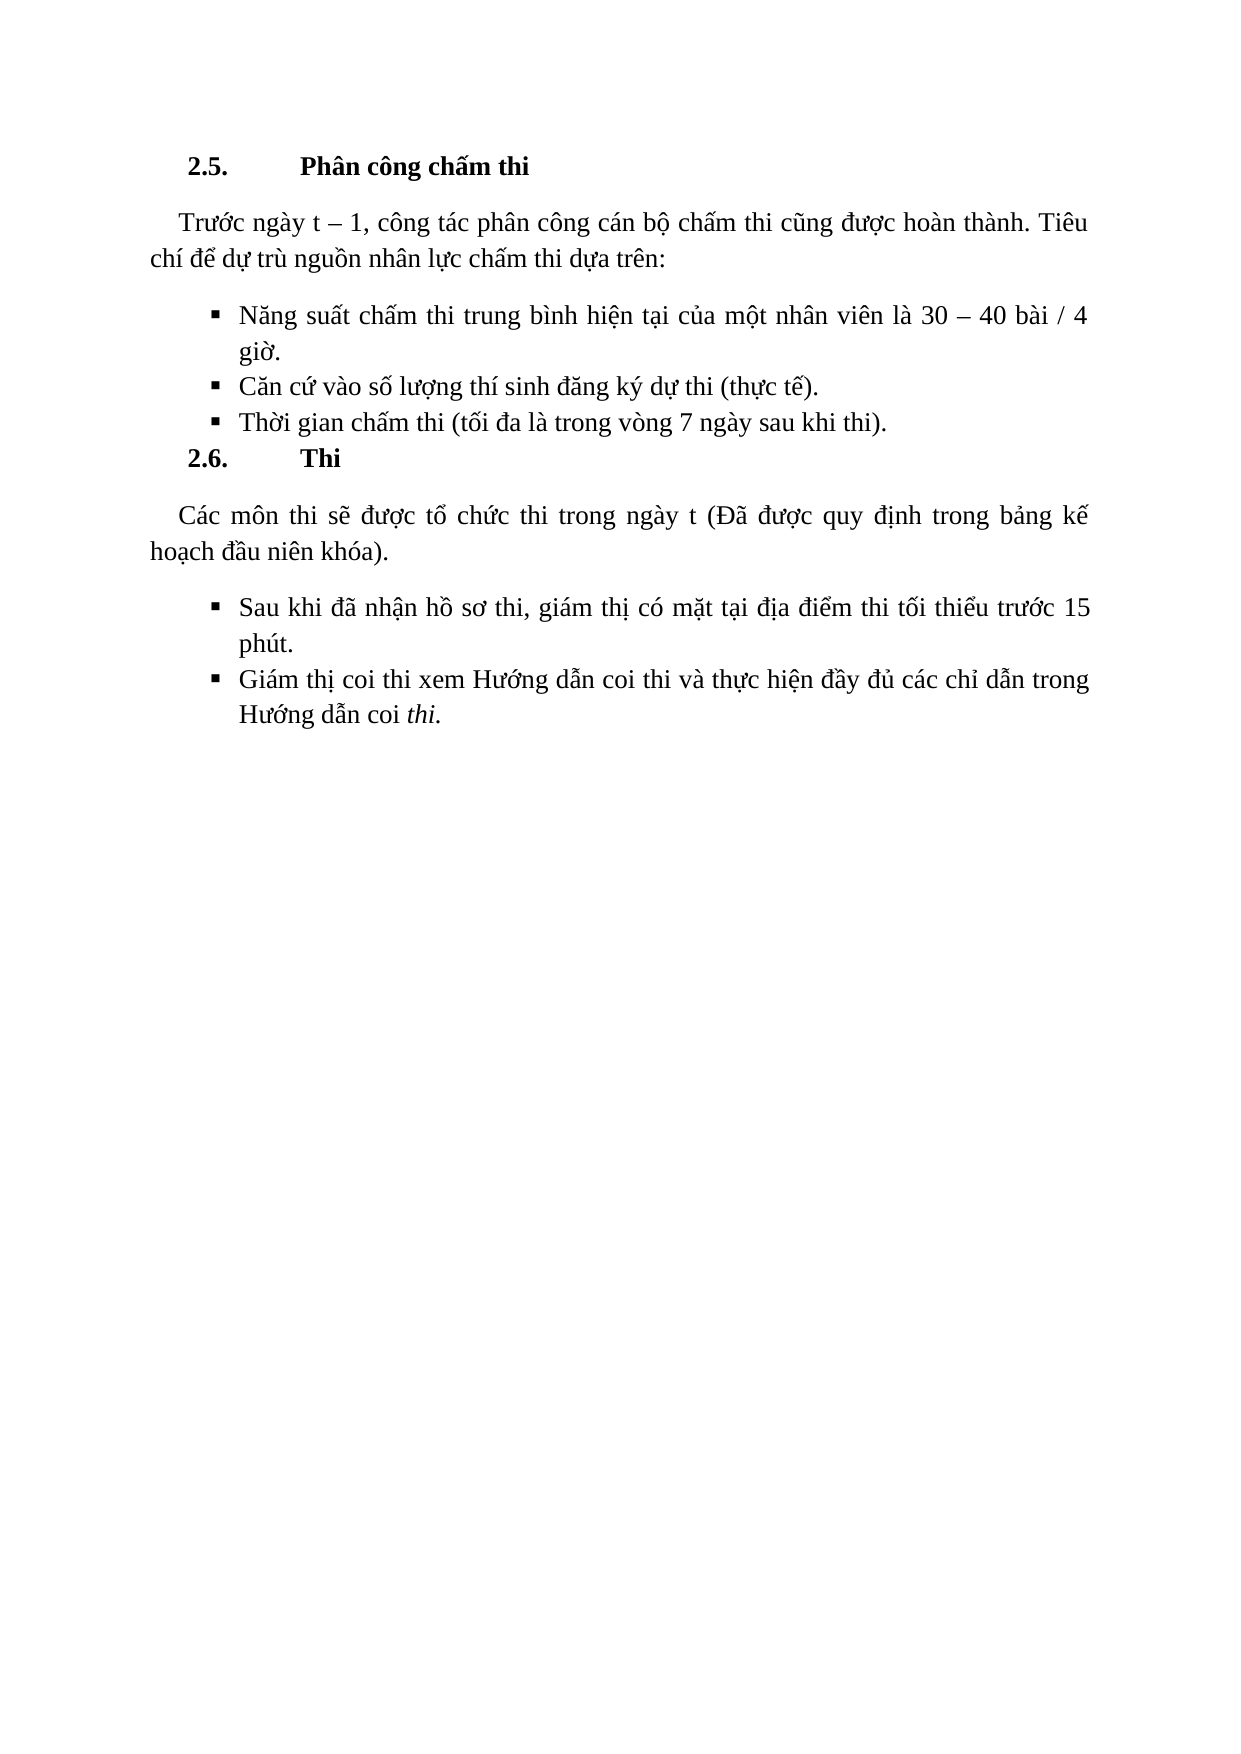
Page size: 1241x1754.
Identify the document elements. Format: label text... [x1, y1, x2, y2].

text Trước ngày t – 1, công tác phân công cán bộ chấm thi cũng được hoàn thành. Tiêu chí để dự trù nguồn nhân lực chấm thi dựa trên: [150, 207, 1090, 273]
list Thi [187, 442, 1090, 473]
list Giám thị coi thi xem Hướng dẫn coi thi và thực hiện đầy đủ các chỉ dẫn trong Hướng dẫn coi thi. [209, 663, 1090, 730]
text Các môn thi sẽ được tổ chức thi trong ngày t (Đã được quy định trong bảng kế hoạch đầu niên khóa). [150, 499, 1090, 566]
list Thời gian chấm thi (tối đa là trong vòng 7 ngày sau khi thi). [209, 406, 1090, 438]
list Phân công chấm thi [187, 150, 1090, 181]
list Sau khi đã nhận hồ sơ thi, giám thị có mặt tại địa điểm thi tối thiểu trước 15 phút. [209, 591, 1090, 658]
list Căn cứ vào số lượng thí sinh đăng ký dự thi (thực tế). [209, 370, 1090, 402]
list Năng suất chấm thi trung bình hiện tại của một nhân viên là 30 – 40 bài / 4 giờ. [209, 299, 1090, 366]
